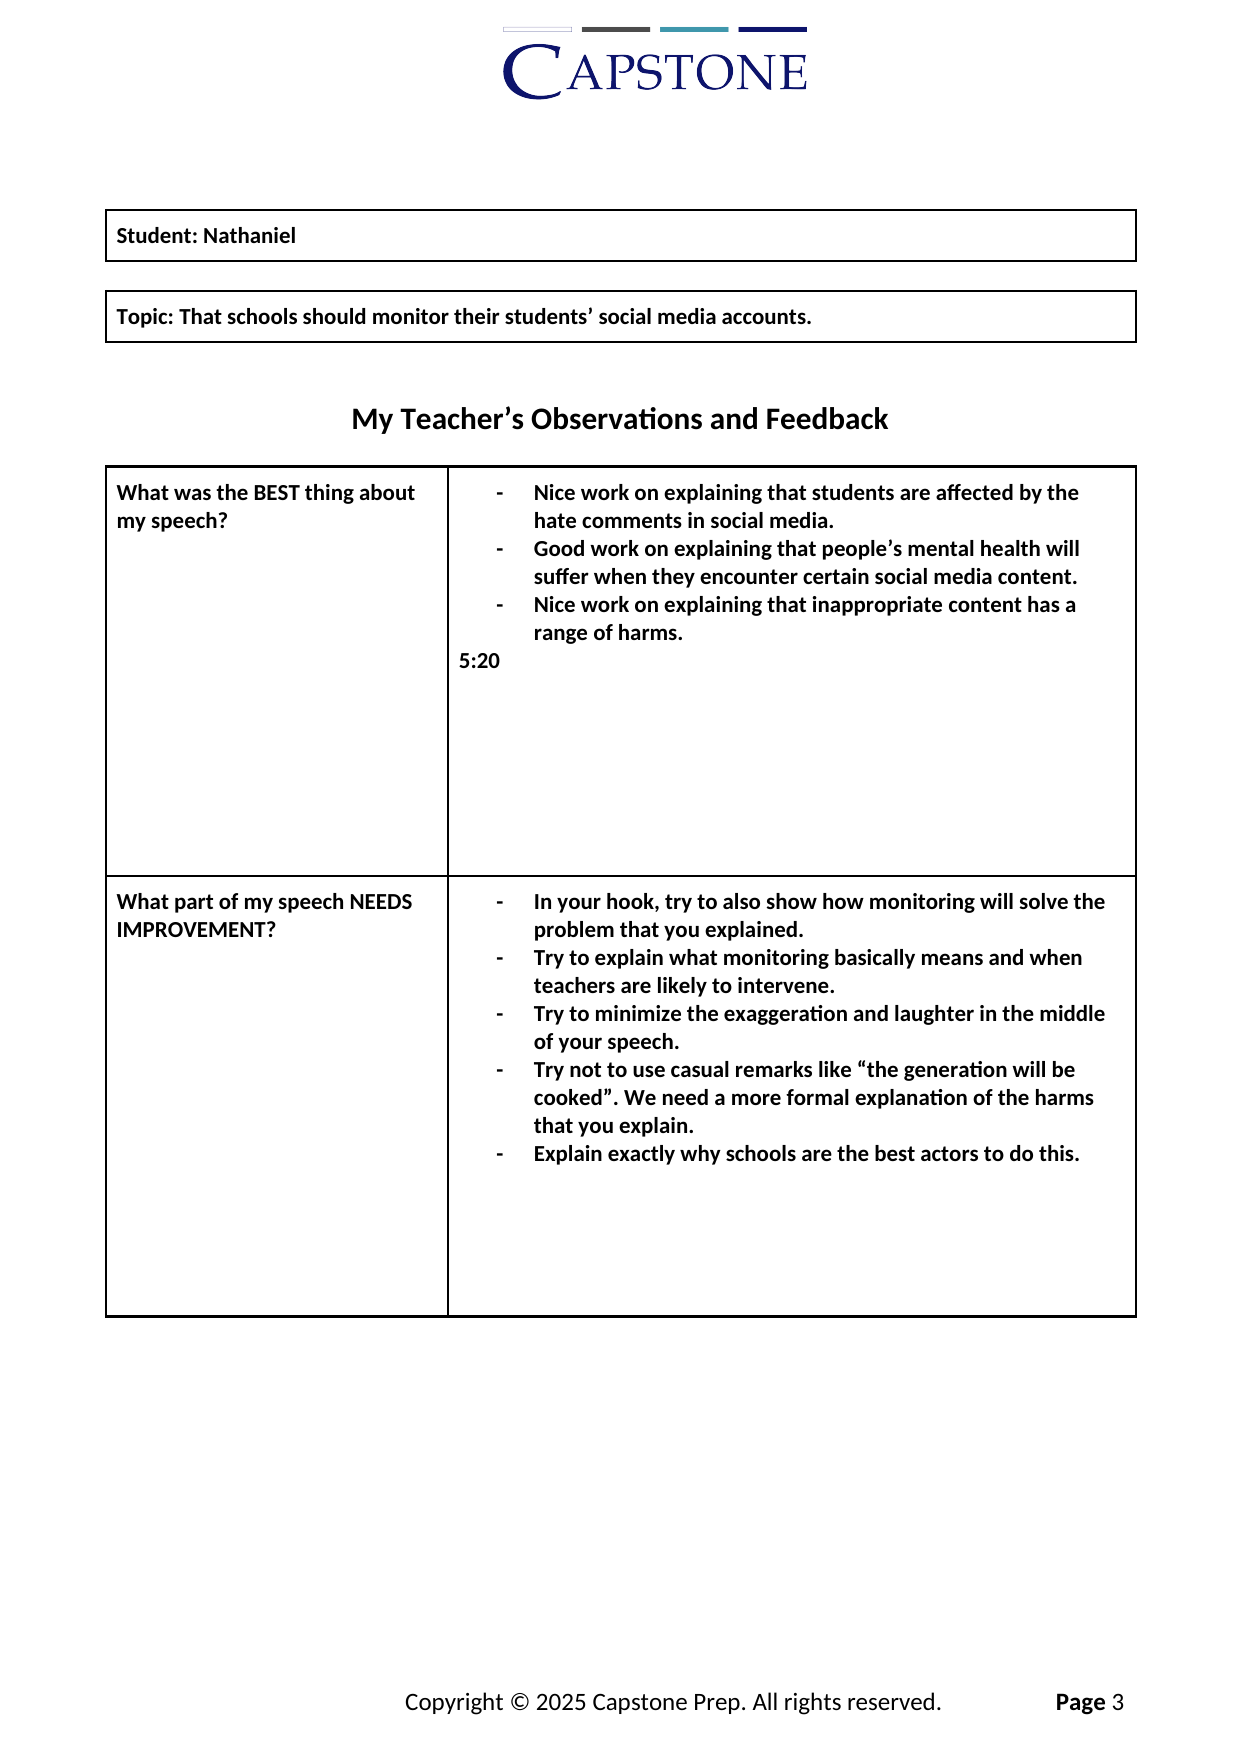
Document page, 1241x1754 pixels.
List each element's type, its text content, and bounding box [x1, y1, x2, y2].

picture [495, 18, 816, 106]
table_header Nice work on explaining that students are affected by the hate comments in social media. Good work on explaining that people’s mental health will suffer when they encounter certain social media content. Nice work on explaining that inappropriate content has a range of harms. 5:20 [449, 468, 1135, 875]
table_header Topic: That schools should monitor their students’ social media accounts. [107, 292, 1135, 341]
table_header Student: Nathaniel [107, 211, 1135, 259]
table_header What was the BEST thing about my speech? [107, 468, 447, 875]
table_cell What part of my speech NEEDS IMPROVEMENT? [107, 877, 447, 1315]
text My Teacher’s Observations and Feedback [105, 399, 1135, 437]
table_cell In your hook, try to also show how monitoring will solve the problem that you explained. Try to explain what monitoring basically means and when teachers are likely to intervene. Try to minimize the exaggeration and laughter in the middle of your speech. Try not to use casual remarks like “the generation will be cooked”. We need a more formal explanation of the harms that you explain. Explain exactly why schools are the best actors to do this. [449, 877, 1135, 1315]
